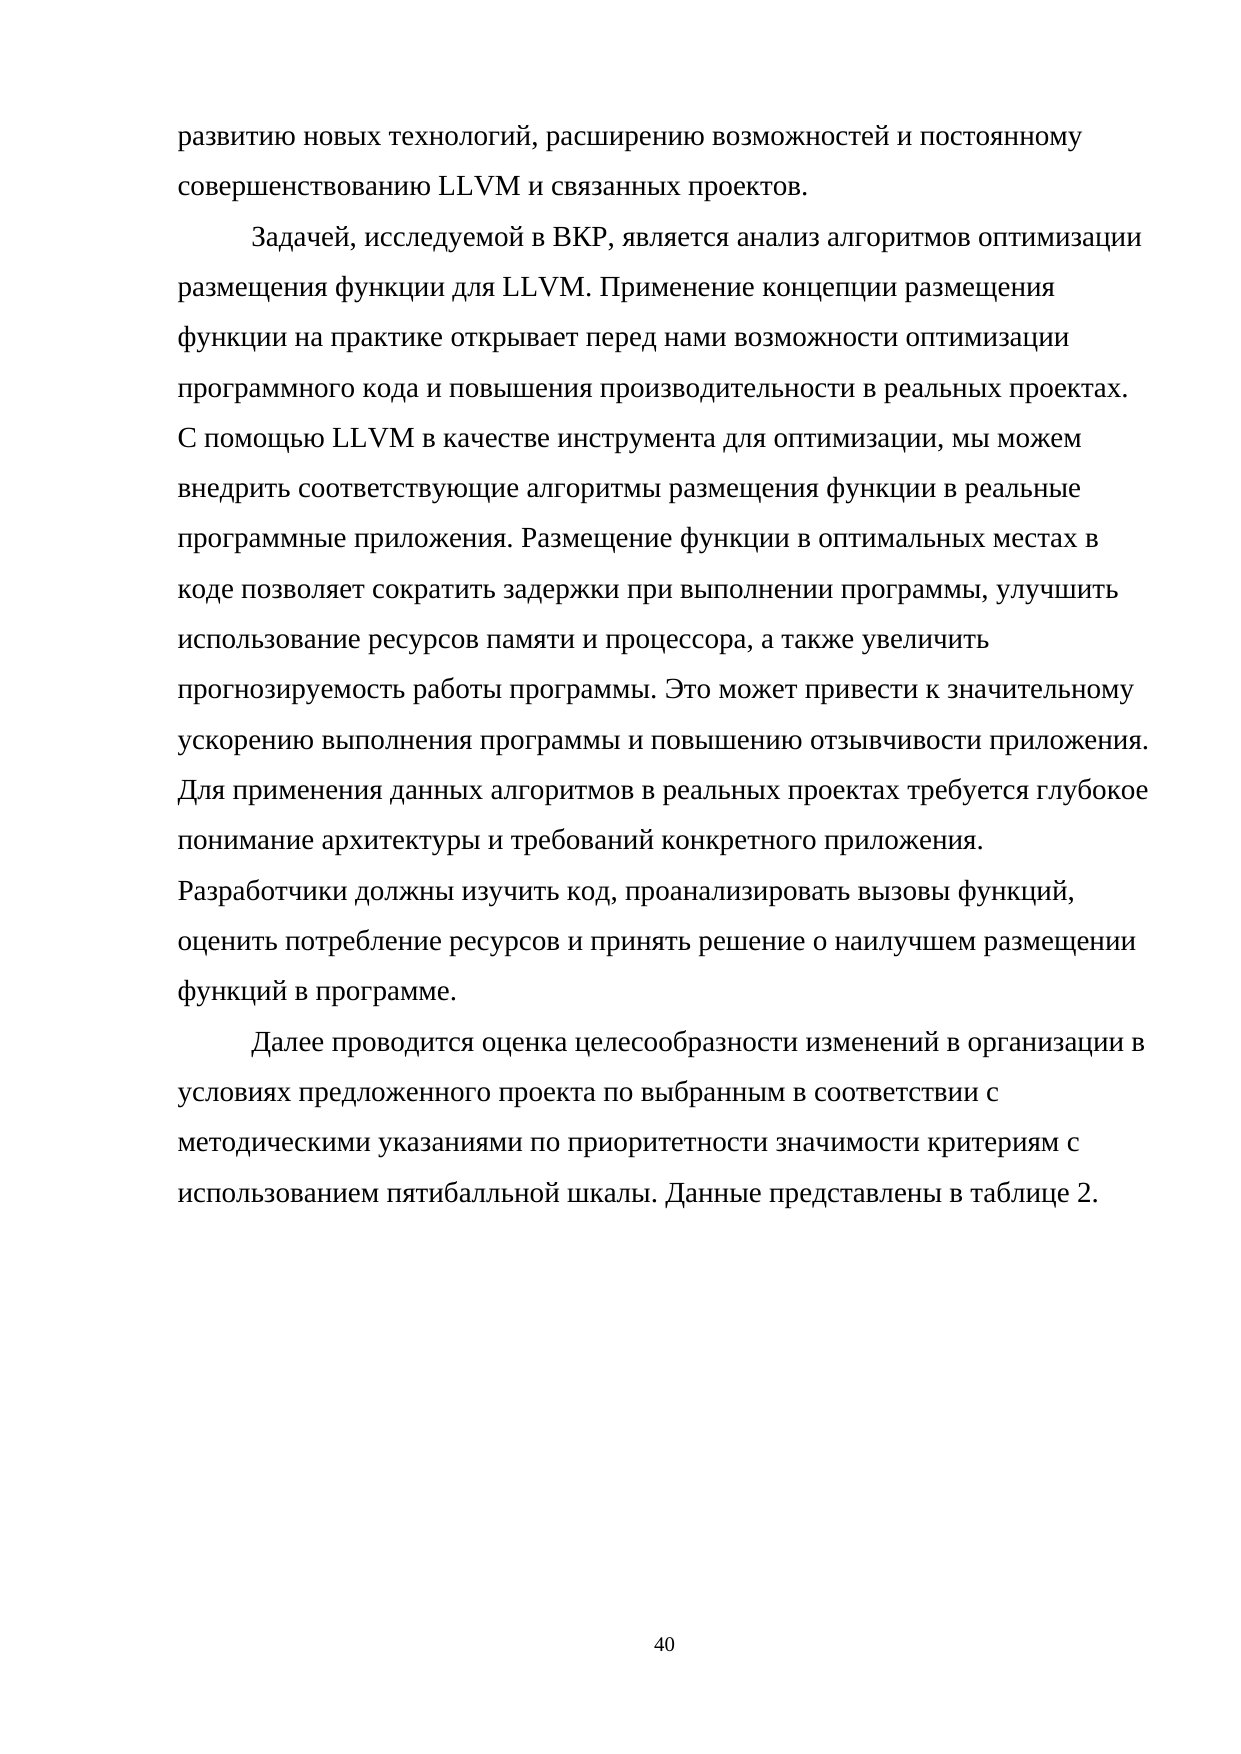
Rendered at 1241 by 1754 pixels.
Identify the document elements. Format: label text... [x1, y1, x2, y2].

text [177, 118, 1152, 202]
text Далее проводится оценка целесообразности изменений в организации в условиях предложенного проекта по выбранным в соответствии с методическими указаниями по приоритетности значимости критериям с использованием пятибалльной шкалы. Данные представлены в таблице 2. [177, 1024, 1152, 1208]
text Задачей, исследуемой в ВКР, является анализ алгоритмов оптимизации размещения функции для LLVM. Применение концепции размещения функции на практике открывает перед нами возможности оптимизации программного кода и повышения производительности в реальных проектах. С помощью LLVM в качестве инструмента для оптимизации, мы можем внедрить соответствующие алгоритмы размещения функции в реальные программные приложения. Размещение функции в оптимальных местах в коде позволяет сократить задержки при выполнении программы, улучшить использование ресурсов памяти и процессора, а также увеличить прогнозируемость работы программы. Это может привести к значительному ускорению выполнения программы и повышению отзывчивости приложения. Для применения данных алгоритмов в реальных проектах требуется глубокое понимание архитектуры и требований конкретного приложения. Разработчики должны изучить код, проанализировать вызовы функций, оценить потребление ресурсов и принять решение о наилучшем размещении функций в программе. [177, 219, 1152, 1007]
